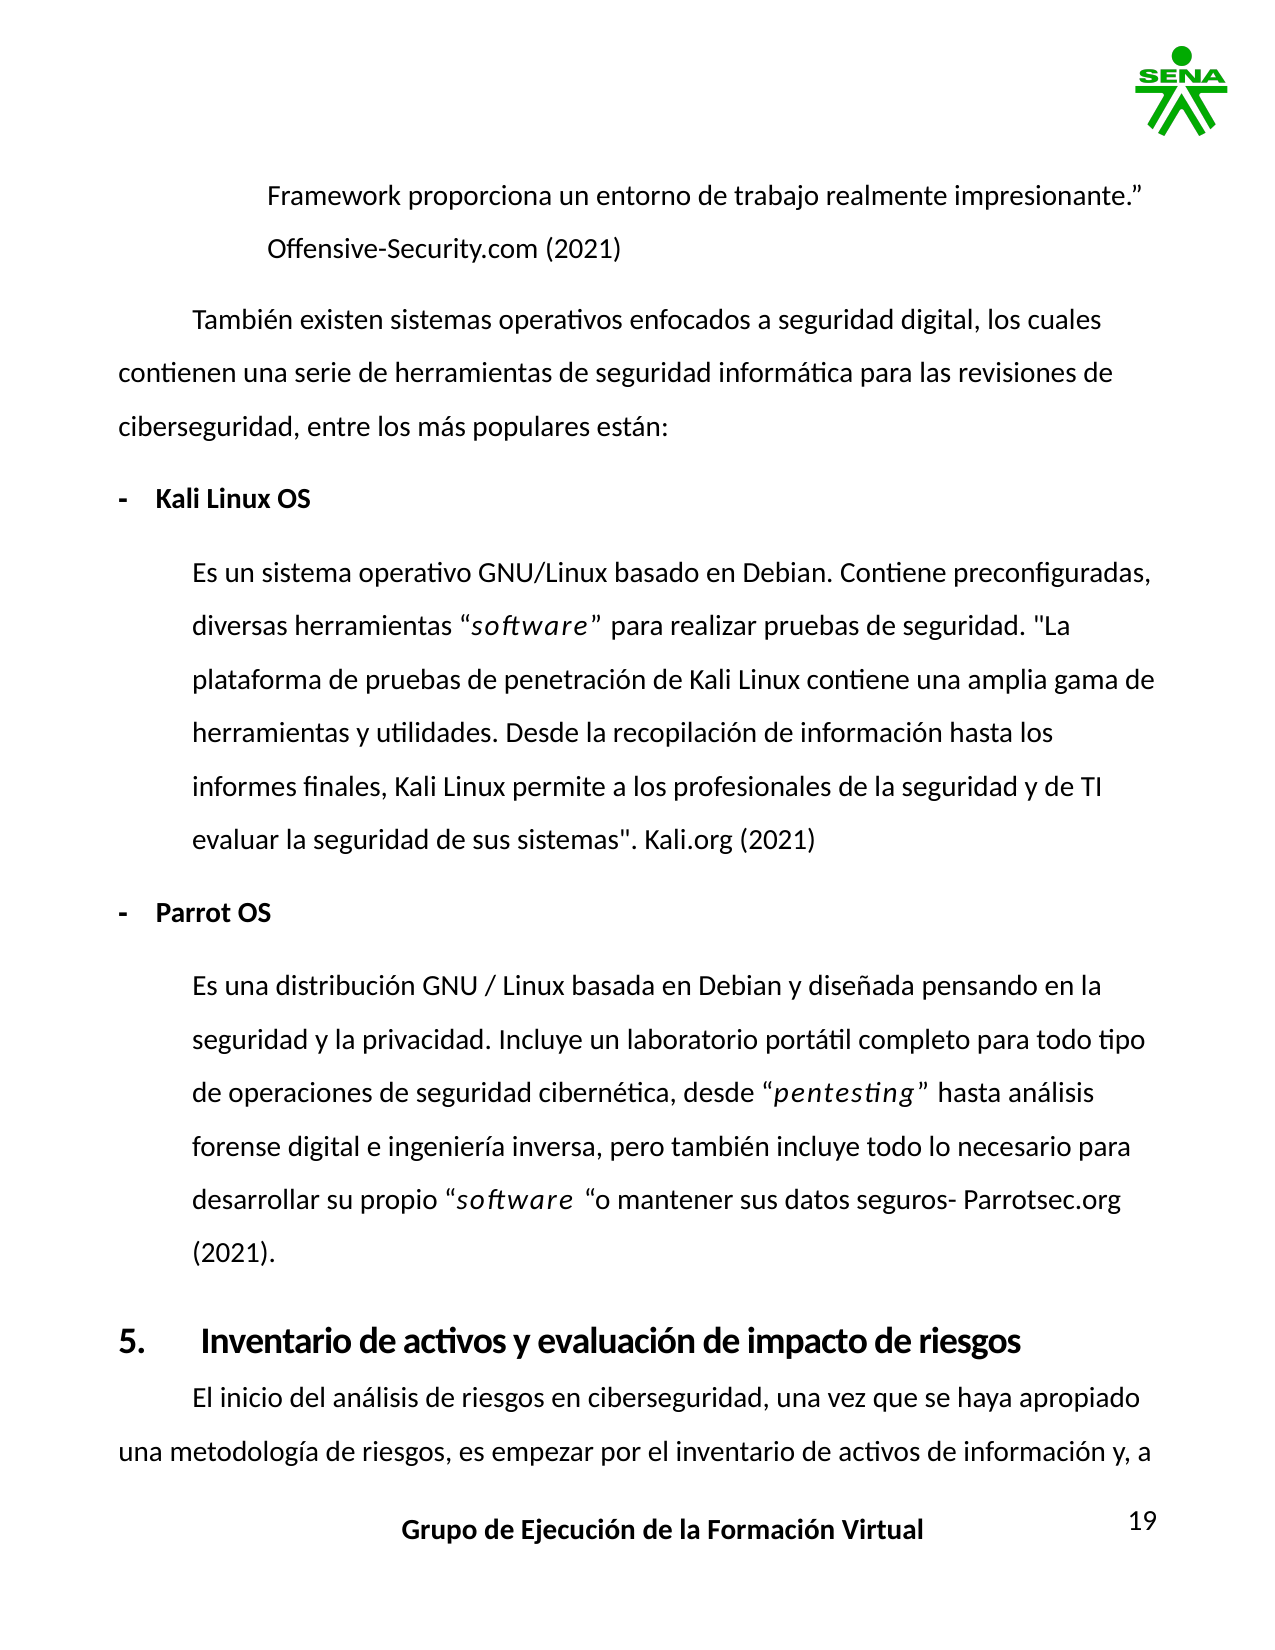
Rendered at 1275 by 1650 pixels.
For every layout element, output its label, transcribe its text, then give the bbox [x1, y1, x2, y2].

text También existen sistemas operativos enfocados a seguridad digital, los cuales contienen una serie de herramientas de seguridad informática para las revisiones de ciberseguridad, entre los más populares están: [118, 301, 1157, 443]
text Es un sistema operativo GNU/Linux basado en Debian. Contiene preconfiguradas, diversas herramientas “software” para realizar pruebas de seguridad. "La plataforma de pruebas de penetración de Kali Linux contiene una amplia gama de herramientas y utilidades. Desde la recopilación de información hasta los informes finales, Kali Linux permite a los profesionales de la seguridad y de TI evaluar la seguridad de sus sistemas". Kali.org (2021) [192, 554, 1157, 857]
picture [1135, 46, 1228, 136]
list Parrot OS [118, 891, 1157, 931]
text Es una distribución GNU / Linux basada en Debian y diseñada pensando en la seguridad y la privacidad. Incluye un laboratorio portátil completo para todo tipo de operaciones de seguridad cibernética, desde “pentesting” hasta análisis forense digital e ingeniería inversa, pero también incluye todo lo necesario para desarrollar su propio “software “o mantener sus datos seguros- Parrotsec.org (2021). [192, 967, 1157, 1270]
subtitle Inventario de activos y evaluación de impacto de riesgos [118, 1317, 1157, 1363]
list Kali Linux OS [118, 478, 1157, 517]
